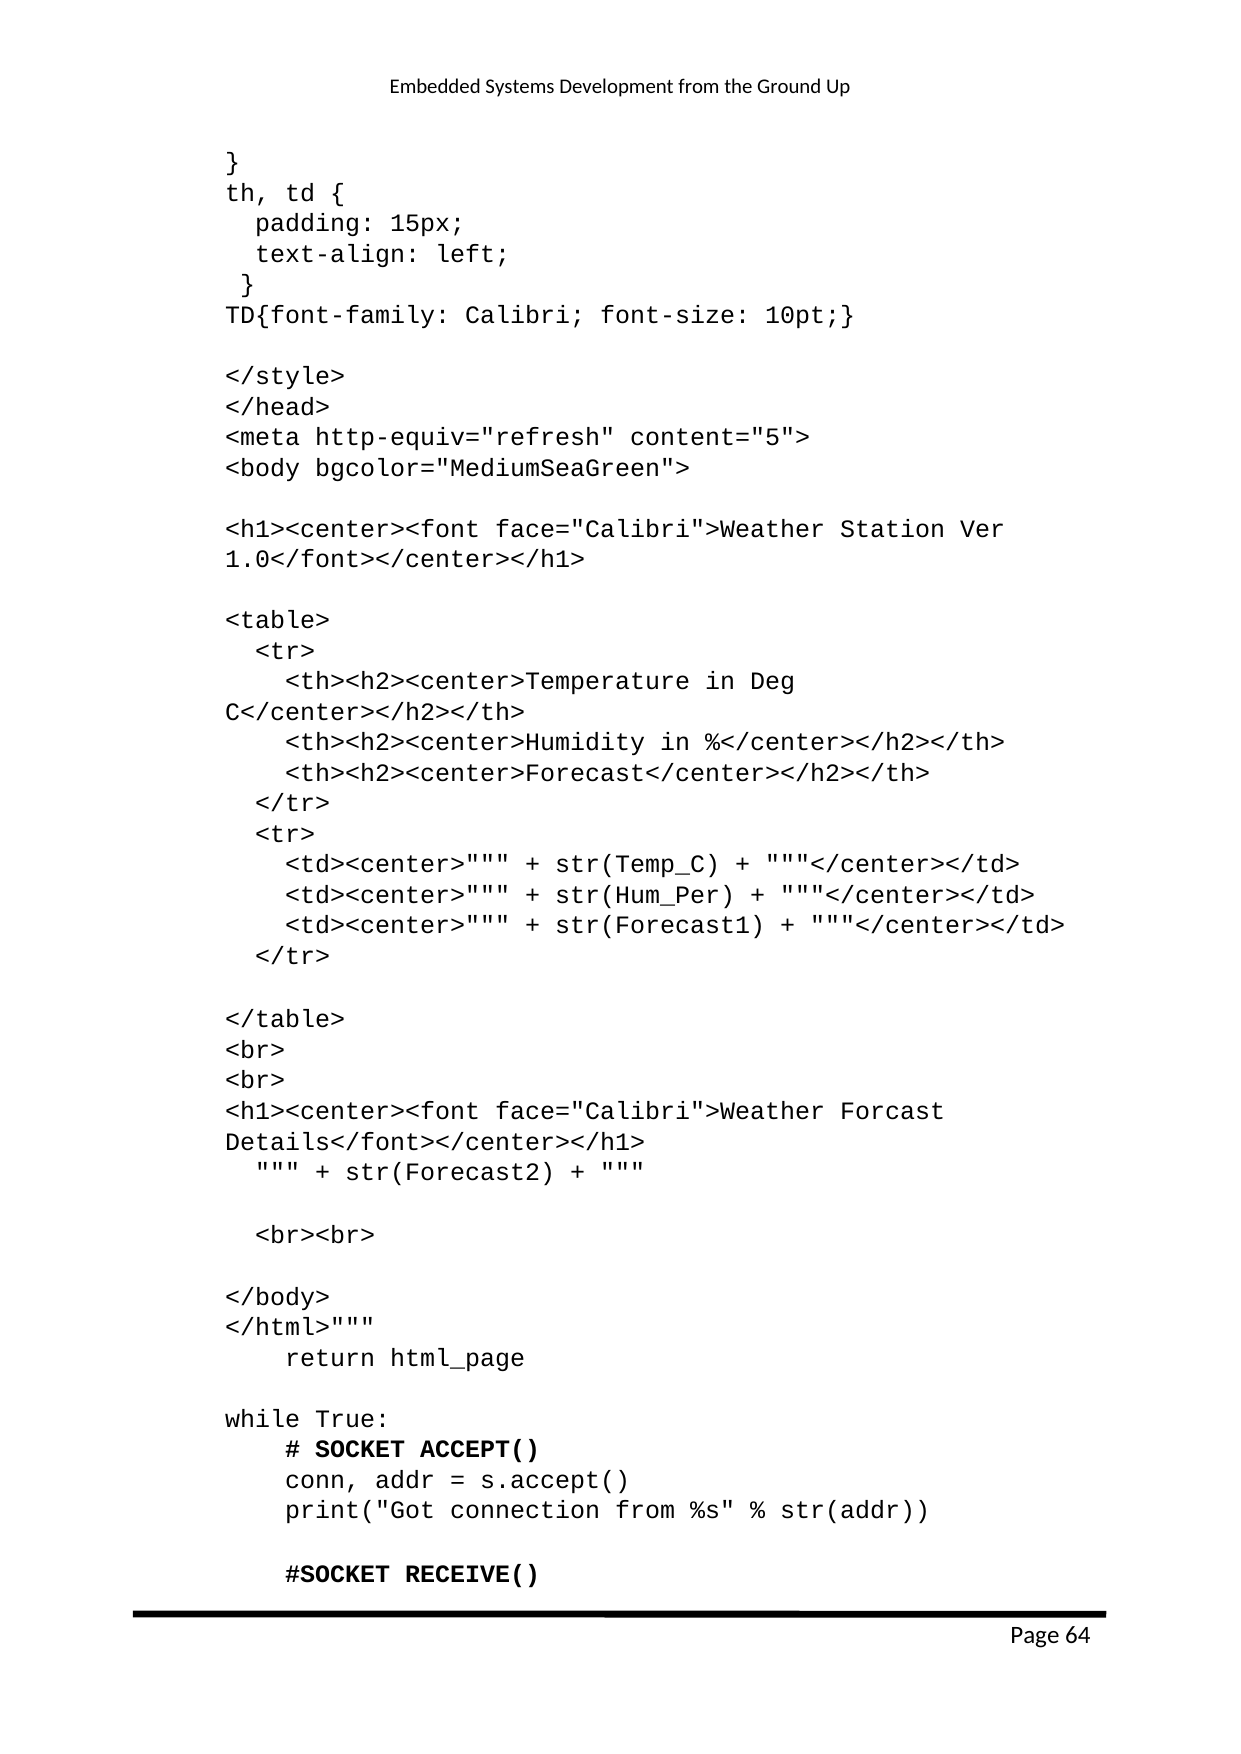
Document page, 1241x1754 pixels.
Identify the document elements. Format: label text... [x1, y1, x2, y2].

list th, td { [225, 181, 1090, 209]
list TD{font-family: Calibri; font-size: 10pt;} [225, 303, 1090, 331]
list <br> [225, 1068, 1090, 1096]
list <h1><center><font face="Calibri">Weather Station Ver 1.0</font></center></h1> [225, 516, 1090, 575]
list <table> [225, 608, 1090, 636]
list </body> [225, 1284, 1090, 1312]
list <th><h2><center>Temperature in Deg C</center></h2></th> [225, 669, 1090, 728]
list # SOCKET ACCEPT() [225, 1437, 1090, 1465]
list <meta http-equiv="refresh" content="5"> [225, 425, 1090, 453]
list <tr> [225, 821, 1090, 850]
list padding: 15px; [225, 211, 1090, 239]
list } [225, 150, 1090, 178]
list <h1><center><font face="Calibri">Weather Forcast Details</font></center></h1> [225, 1098, 1090, 1157]
list <th><h2><center>Humidity in %</center></h2></th> [225, 730, 1090, 758]
list <td><center>""" + str(Hum_Per) + """</center></td> [225, 882, 1090, 911]
list } [225, 272, 1090, 300]
list #SOCKET RECEIVE() [225, 1561, 1090, 1589]
list </head> [225, 394, 1090, 422]
list </tr> [225, 791, 1090, 819]
list text-align: left; [225, 242, 1090, 270]
list </style> [225, 364, 1090, 392]
list <br> [225, 1037, 1090, 1066]
list while True: [225, 1406, 1090, 1434]
list """ + str(Forecast2) + """ [225, 1159, 1090, 1188]
list conn, addr = s.accept() [225, 1467, 1090, 1496]
list </tr> [225, 943, 1090, 972]
list </html>""" [225, 1314, 1090, 1343]
list <br><br> [225, 1223, 1090, 1251]
list <tr> [225, 638, 1090, 667]
list </table> [225, 1007, 1090, 1035]
list return html_page [225, 1345, 1090, 1373]
list <th><h2><center>Forecast</center></h2></th> [225, 760, 1090, 789]
list <body bgcolor="MediumSeaGreen"> [225, 455, 1090, 483]
list print("Got connection from %s" % str(addr)) [225, 1498, 1090, 1526]
list <td><center>""" + str(Forecast1) + """</center></td> [225, 913, 1090, 941]
list <td><center>""" + str(Temp_C) + """</center></td> [225, 852, 1090, 880]
